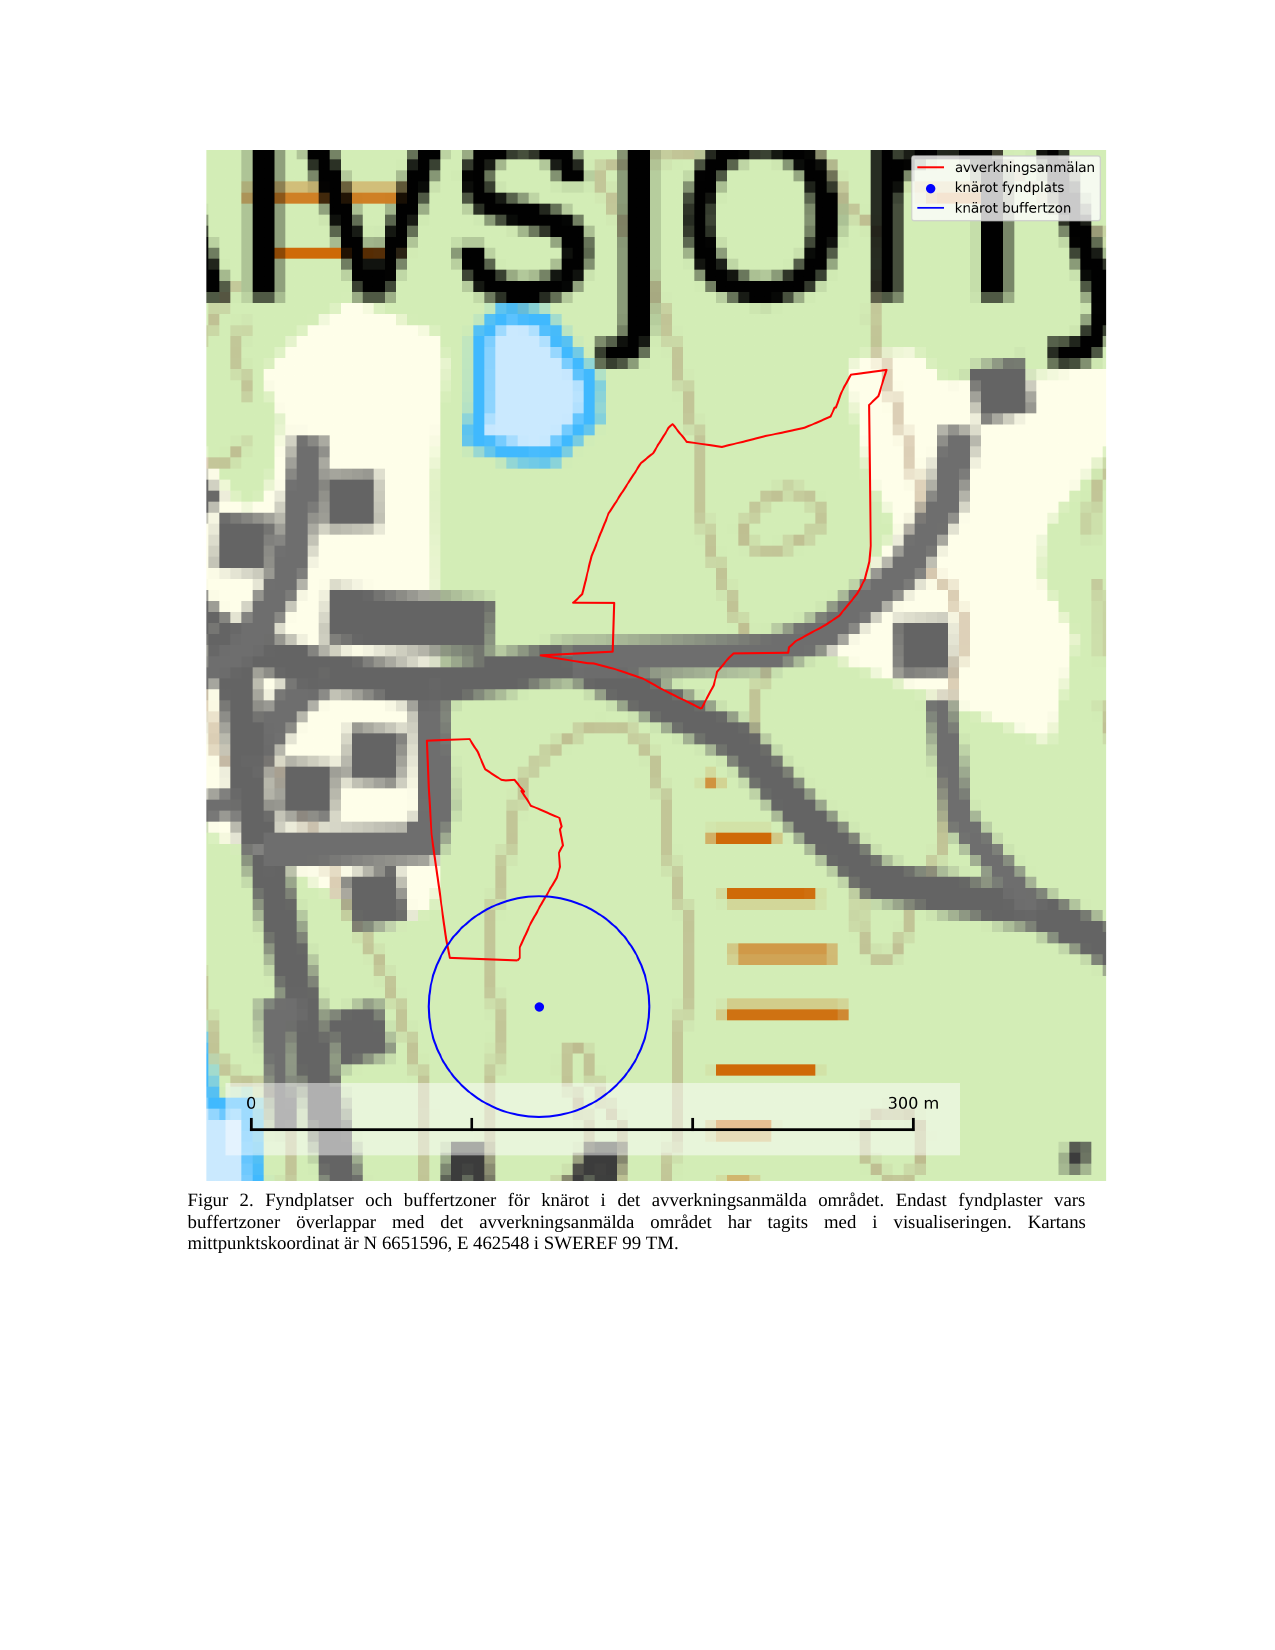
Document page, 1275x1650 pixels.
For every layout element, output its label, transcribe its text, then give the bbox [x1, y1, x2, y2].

text Figur 2. Fyndplatser och buffertzoner för knärot i det avverkningsanmälda området. Endast fyndplaster vars buffertzoner överlappar med det avverkningsanmälda området har tagits med i visualiseringen. Kartans mittpunktskoordinat är N 6651596, E 462548 i SWEREF 99 TM. [187, 1189, 1087, 1254]
picture [206, 150, 1107, 1181]
